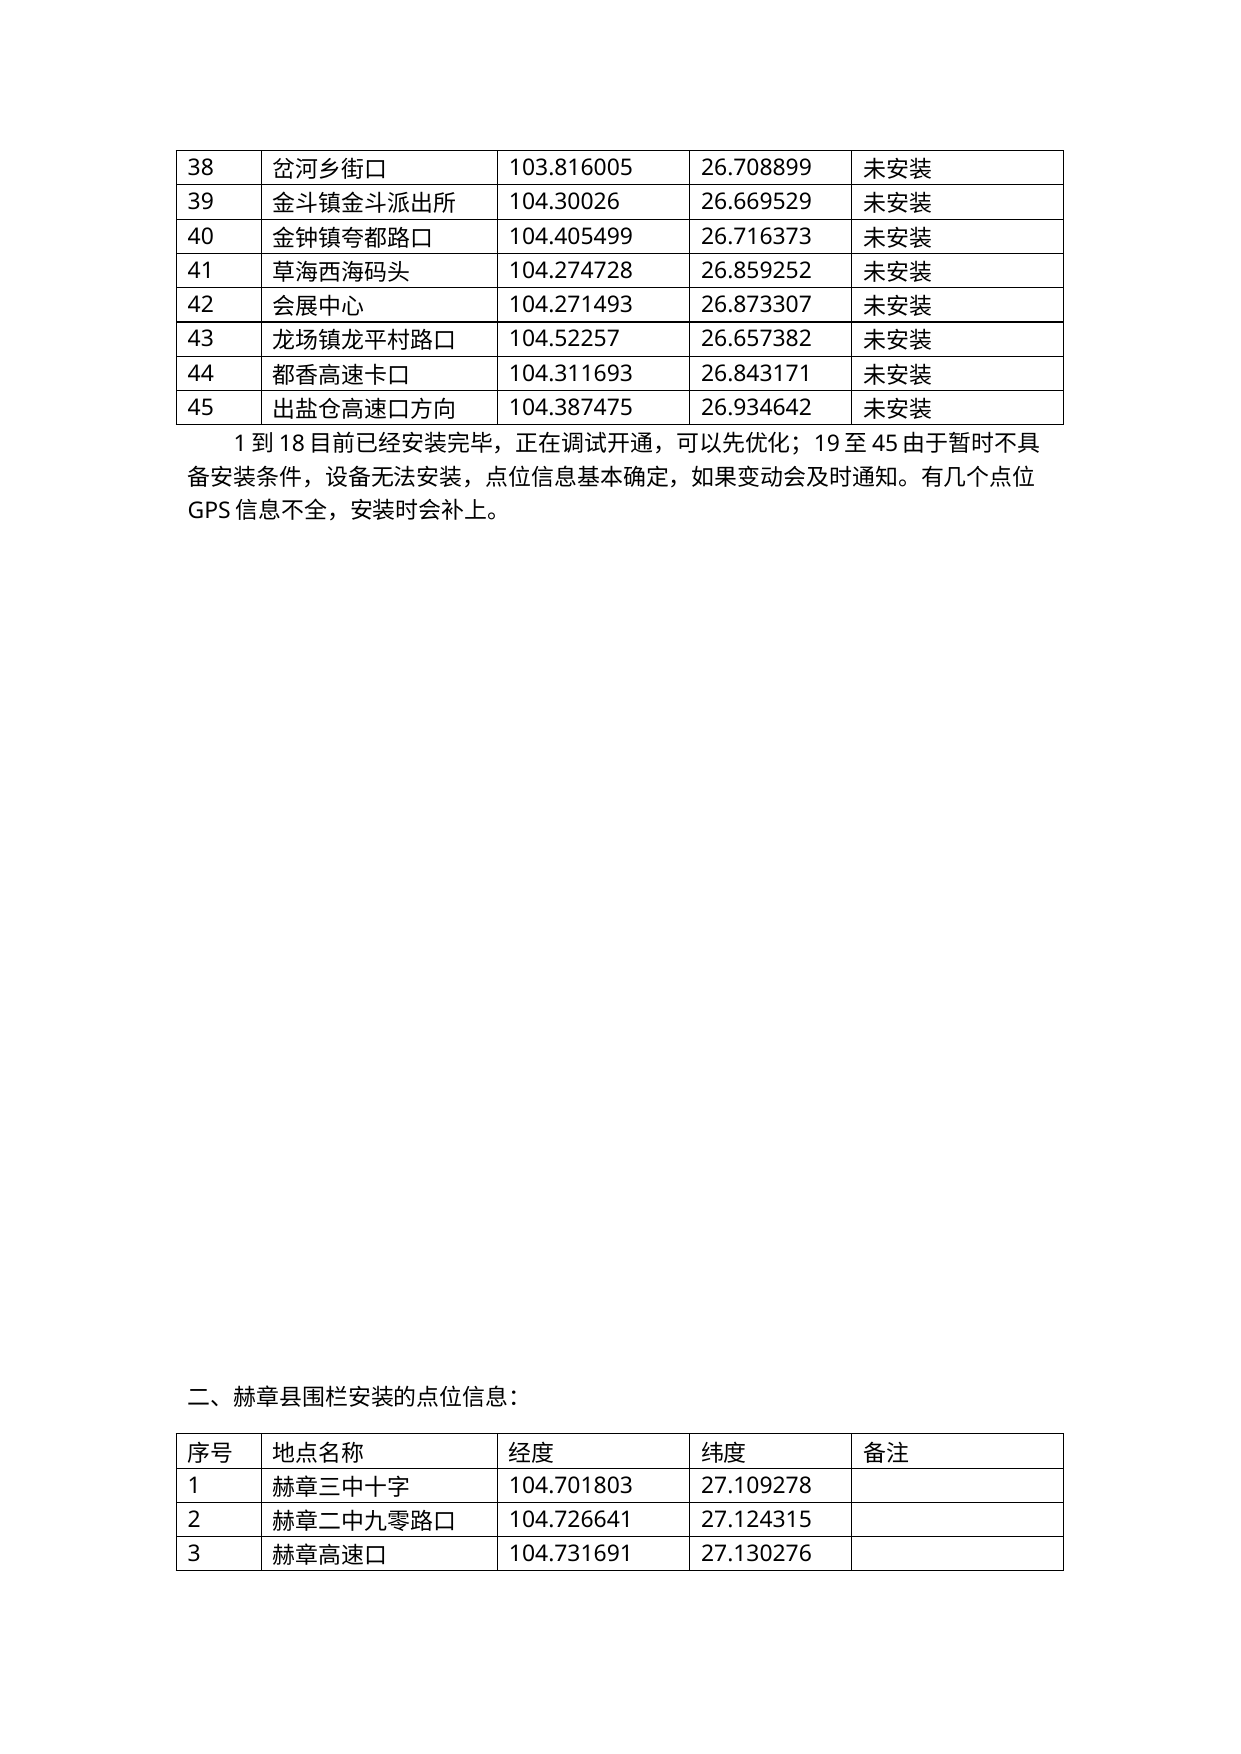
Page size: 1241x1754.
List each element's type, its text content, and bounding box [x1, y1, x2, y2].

table_cell 出盐仓高速口方向 [262, 391, 497, 424]
table_cell 104.731691 [498, 1537, 689, 1570]
table_cell 未安装 [852, 220, 1063, 253]
table_cell 26.843171 [690, 357, 851, 390]
table_cell 104.274728 [498, 254, 689, 287]
table_cell 38 [177, 151, 261, 184]
table_cell 27.124315 [690, 1503, 851, 1536]
table_cell 26.669529 [690, 185, 851, 218]
table_cell 103.816005 [498, 151, 689, 184]
table_cell [852, 1503, 1063, 1536]
table_cell 104.52257 [498, 323, 689, 356]
table_cell 未安装 [852, 254, 1063, 287]
table_cell 未安装 [852, 288, 1063, 321]
table_cell 未安装 [852, 151, 1063, 184]
table_cell 都香高速卡口 [262, 357, 497, 390]
table_cell 44 [177, 357, 261, 390]
table_cell 26.873307 [690, 288, 851, 321]
table_cell 赫章二中九零路口 [262, 1503, 497, 1536]
table_cell 未安装 [852, 323, 1063, 356]
table_header 备注 [852, 1434, 1063, 1468]
table_cell 赫章三中十字 [262, 1469, 497, 1502]
table_cell 41 [177, 254, 261, 287]
table_cell 未安装 [852, 391, 1063, 424]
table_cell 39 [177, 185, 261, 218]
table_cell 未安装 [852, 357, 1063, 390]
table_cell 104.405499 [498, 220, 689, 253]
table_cell 3 [177, 1537, 261, 1570]
table_cell 43 [177, 323, 261, 356]
table_cell [852, 1469, 1063, 1502]
text 1到18目前已经安装完毕，正在调试开通，可以先优化；19至45由于暂时不具备安装条件，设备无法安装，点位信息基本确定，如果变动会及时通知。有几个点位GPS信息不全，安装时会补上。 [187, 425, 1053, 525]
table_cell 42 [177, 288, 261, 321]
table_cell 26.716373 [690, 220, 851, 253]
table_cell 金钟镇夸都路口 [262, 220, 497, 253]
table_cell 104.311693 [498, 357, 689, 390]
table_cell 104.387475 [498, 391, 689, 424]
table_cell 草海西海码头 [262, 254, 497, 287]
text 二、赫章县围栏安装的点位信息： [187, 1379, 1053, 1412]
table_cell 104.726641 [498, 1503, 689, 1536]
table_cell 岔河乡街口 [262, 151, 497, 184]
table_cell 26.708899 [690, 151, 851, 184]
table_cell 104.271493 [498, 288, 689, 321]
table_cell 26.934642 [690, 391, 851, 424]
table_cell 1 [177, 1469, 261, 1502]
table_cell 会展中心 [262, 288, 497, 321]
table_cell 未安装 [852, 185, 1063, 218]
table_cell 26.859252 [690, 254, 851, 287]
table_header 经度 [498, 1434, 689, 1468]
table_cell 104.701803 [498, 1469, 689, 1502]
table_cell 104.30026 [498, 185, 689, 218]
table_cell 龙场镇龙平村路口 [262, 323, 497, 356]
table_cell 40 [177, 220, 261, 253]
table_cell 27.109278 [690, 1469, 851, 1502]
table_header 地点名称 [262, 1434, 497, 1468]
table_cell 2 [177, 1503, 261, 1536]
table_header 纬度 [690, 1434, 851, 1468]
table_header 序号 [177, 1434, 261, 1468]
table_cell 27.130276 [690, 1537, 851, 1570]
table_cell 赫章高速口 [262, 1537, 497, 1570]
table_cell [852, 1537, 1063, 1570]
table_cell 26.657382 [690, 323, 851, 356]
table_cell 45 [177, 391, 261, 424]
table_cell 金斗镇金斗派出所 [262, 185, 497, 218]
